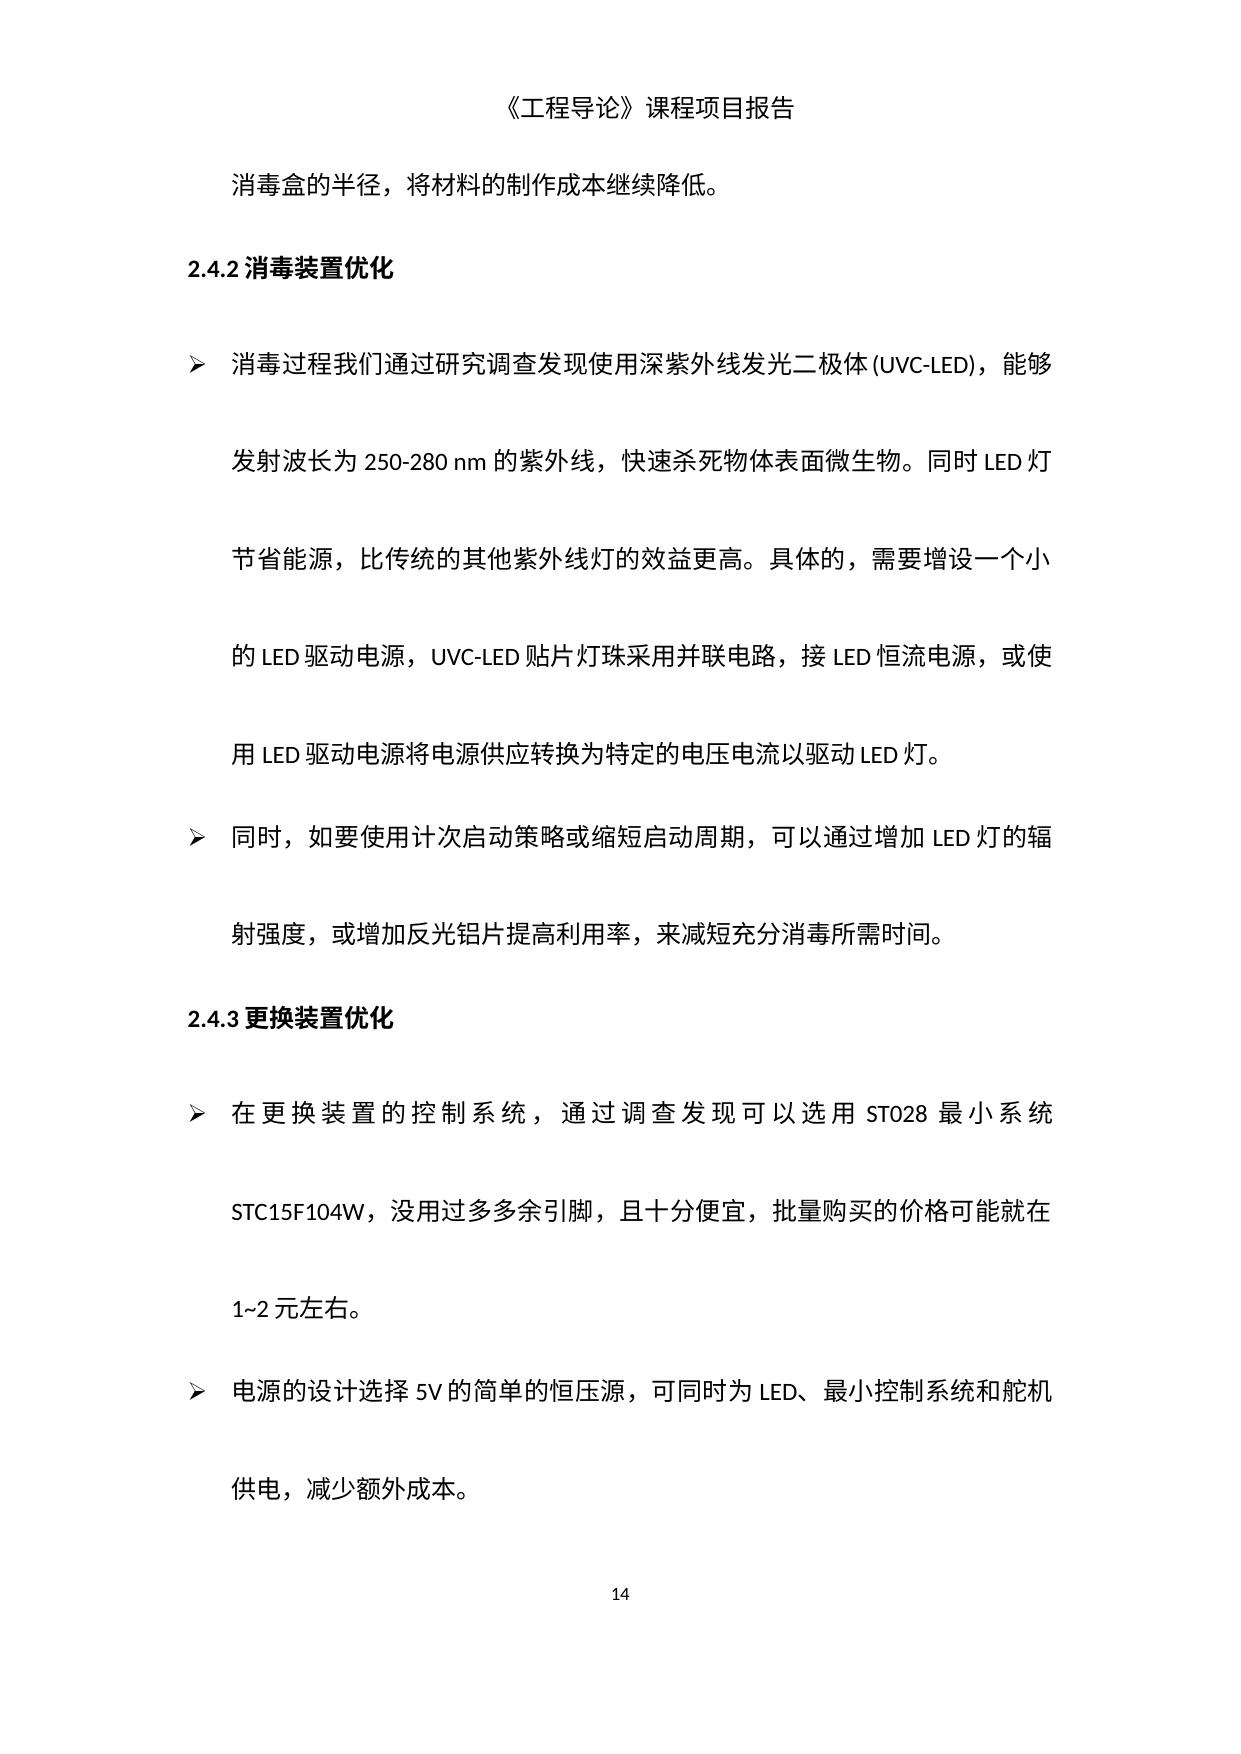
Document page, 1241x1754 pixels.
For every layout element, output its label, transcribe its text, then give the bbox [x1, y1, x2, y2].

subtitle 2.4.3更换装置优化 [187, 984, 1053, 1049]
list 电源的设计选择5V的简单的恒压源，可同时为LED、最小控制系统和舵机供电，减少额外成本。 [187, 1357, 1053, 1520]
subtitle 2.4.2消毒装置优化 [187, 234, 1053, 299]
list 消毒过程我们通过研究调查发现使用深紫外线发光二极体(UVC-LED)，能够发射波长为250-280 nm 的紫外线，快速杀死物体表面微生物。同时LED灯节省能源，比传统的其他紫外线灯的效益更高。具体的，需要增设一个小的LED驱动电源，UVC-LED 贴片灯珠采用并联电路，接LED恒流电源，或使用 LED驱动电源将电源供应转换为特定的电压电流以驱动LED灯。 [187, 330, 1053, 785]
list 同时，如要使用计次启动策略或缩短启动周期，可以通过增加LED灯的辐射强度，或增加反光铝片提高利用率，来减短充分消毒所需时间。 [187, 803, 1053, 966]
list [187, 151, 1053, 216]
list 在更换装置的控制系统，通过调查发现可以选用ST028最小系统STC15F104W，没用过多多余引脚，且十分便宜，批量购买的价格可能就在1~2元左右。 [187, 1079, 1053, 1339]
